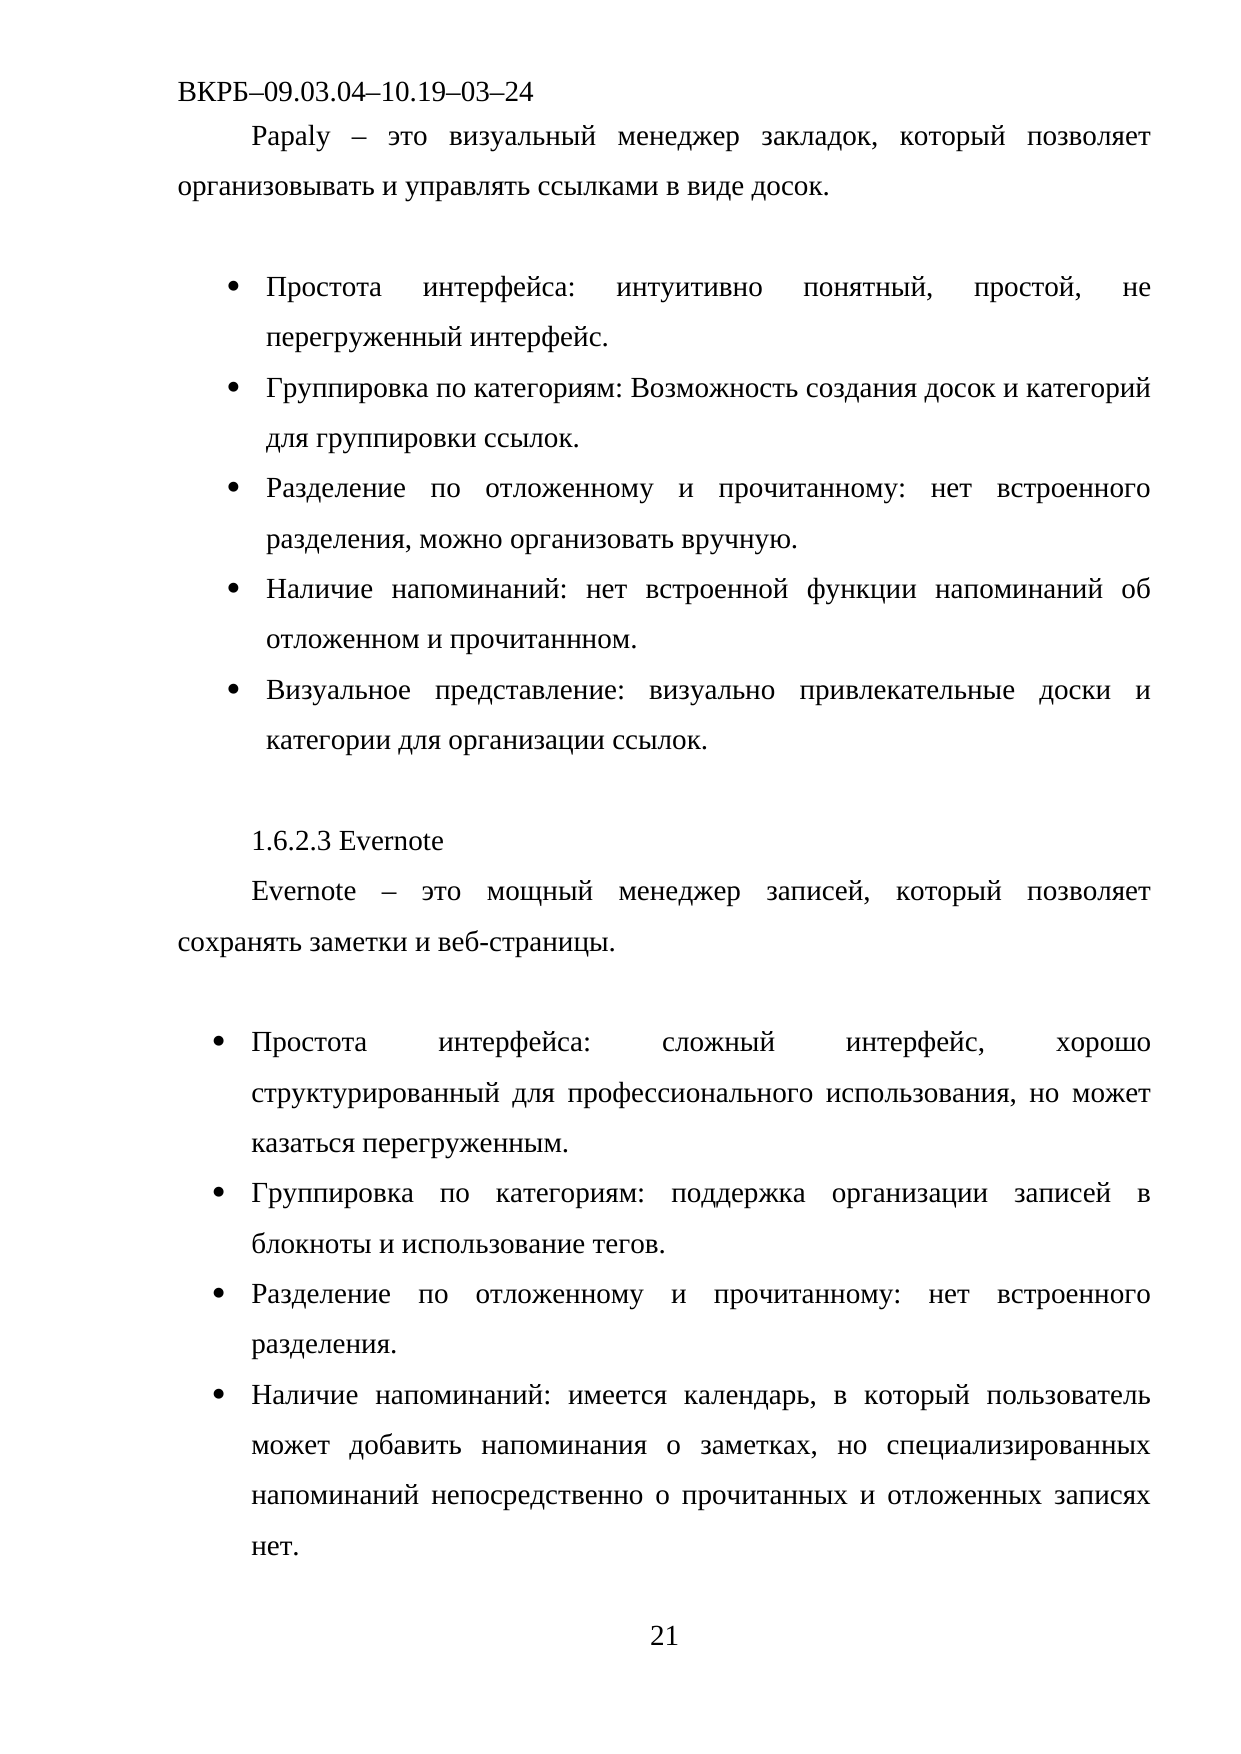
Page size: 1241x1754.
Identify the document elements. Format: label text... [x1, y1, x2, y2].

list Наличие напоминаний: нет встроенной функции напоминаний об отложенном и прочитаннном. [228, 571, 1152, 655]
list Наличие напоминаний: имеется календарь, в который пользователь может добавить напоминания о заметках, но специализированных напоминаний непосредственно о прочитанных и отложенных записях нет. [213, 1377, 1152, 1561]
list Визуальное представление: визуально привлекательные доски и категории для организации ссылок. [228, 672, 1152, 756]
list Разделение по отложенному и прочитанному: нет встроенного разделения, можно организовать вручную. [228, 471, 1152, 554]
list Разделение по отложенному и прочитанному: нет встроенного разделения. [213, 1276, 1152, 1360]
list Простота интерфейса: сложный интерфейс, хорошо структурированный для профессионального использования, но может казаться перегруженным. [213, 1024, 1152, 1158]
text Evernote – это мощный менеджер записей, который позволяет сохранять заметки и веб-страницы. [177, 873, 1152, 957]
list Группировка по категориям: Возможность создания досок и категорий для группировки ссылок. [228, 370, 1152, 454]
text 1.6.2.3 Evernote [177, 823, 1152, 857]
list Простота интерфейса: интуитивно понятный, простой, не перегруженный интерфейс. [228, 269, 1152, 353]
text Papaly – это визуальный менеджер закладок, который позволяет организовывать и управлять ссылками в виде досок. [177, 118, 1152, 202]
list Группировка по категориям: поддержка организации записей в блокноты и использование тегов. [213, 1175, 1152, 1259]
